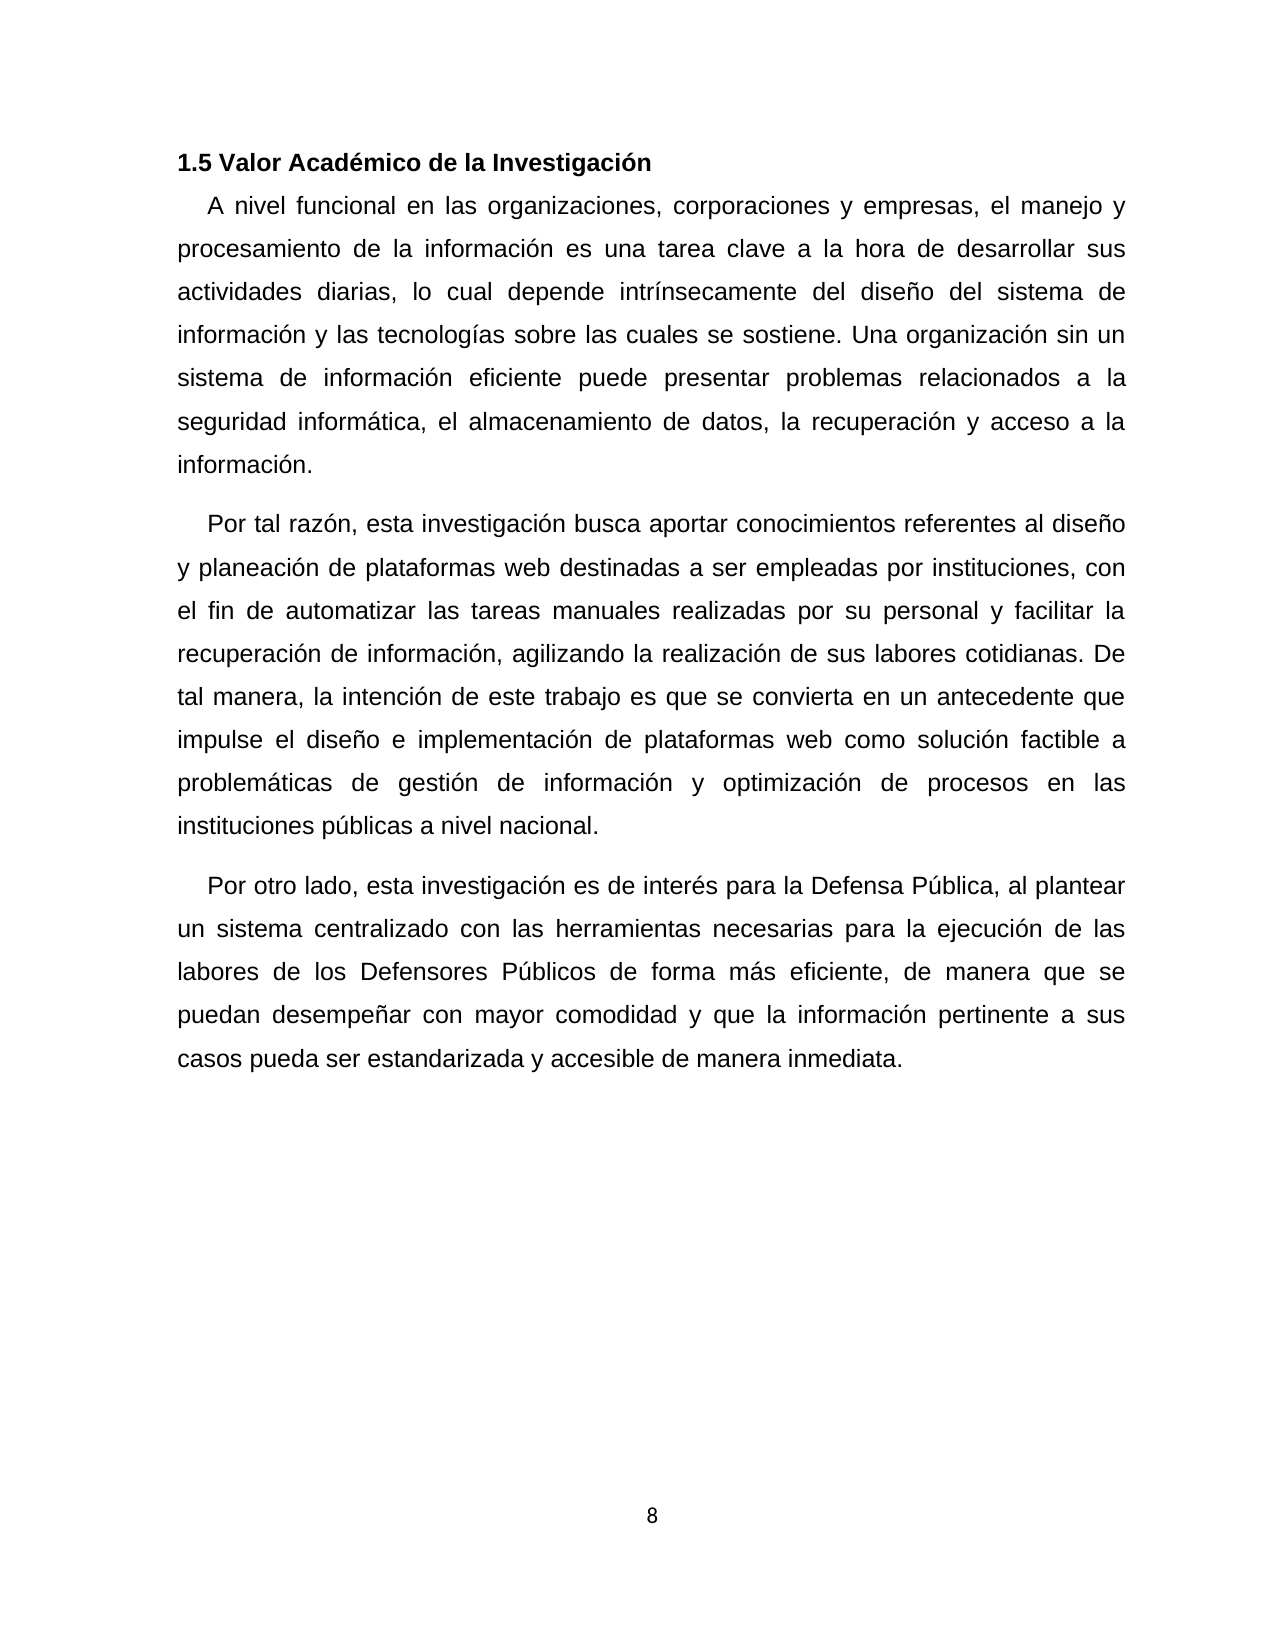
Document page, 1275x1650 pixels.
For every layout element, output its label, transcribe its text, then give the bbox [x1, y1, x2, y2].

text Por otro lado, esta investigación es de interés para la Defensa Pública, al plantear un sistema centralizado con las herramientas necesarias para la ejecución de las labores de los Defensores Públicos de forma más eficiente, de manera que se puedan desempeñar con mayor comodidad y que la información pertinente a sus casos pueda ser estandarizada y accesible de manera inmediata. [177, 871, 1127, 1072]
subtitle 1.5 Valor Académico de la Investigación [177, 148, 1127, 176]
text A nivel funcional en las organizaciones, corporaciones y empresas, el manejo y procesamiento de la información es una tarea clave a la hora de desarrollar sus actividades diarias, lo cual depende intrínsecamente del diseño del sistema de información y las tecnologías sobre las cuales se sostiene. Una organización sin un sistema de información eficiente puede presentar problemas relacionados a la seguridad informática, el almacenamiento de datos, la recuperación y acceso a la información. [177, 191, 1127, 478]
text Por tal razón, esta investigación busca aportar conocimientos referentes al diseño y planeación de plataformas web destinadas a ser empleadas por instituciones, con el fin de automatizar las tareas manuales realizadas por su personal y facilitar la recuperación de información, agilizando la realización de sus labores cotidianas. De tal manera, la intención de este trabajo es que se convierta en un antecedente que impulse el diseño e implementación de plataformas web como solución factible a problemáticas de gestión de información y optimización de procesos en las instituciones públicas a nivel nacional. [177, 509, 1127, 840]
